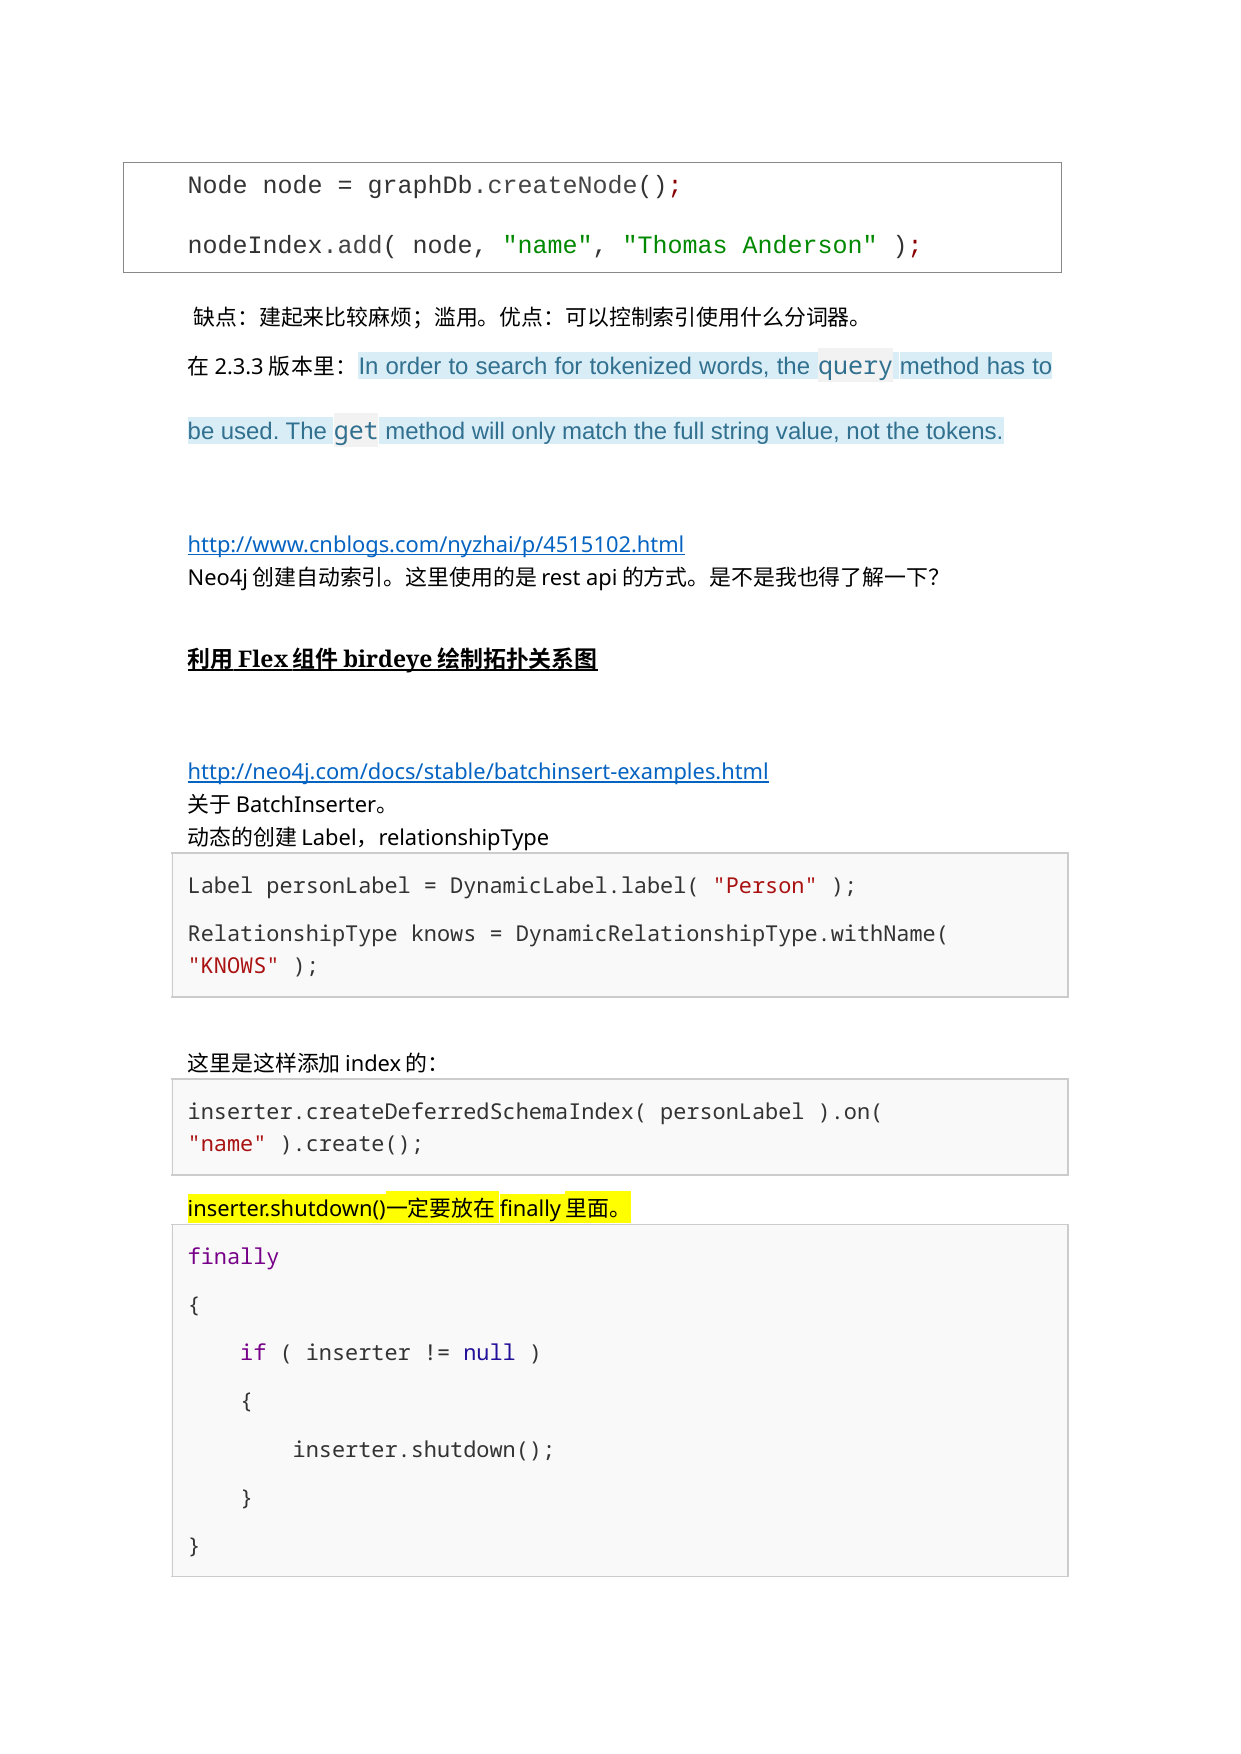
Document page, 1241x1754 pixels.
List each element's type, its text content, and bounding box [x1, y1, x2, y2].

text http://www.cnblogs.com/nyzhai/p/4515102.html [187, 527, 1053, 560]
text 缺点：建起来比较麻烦；滥用。优点：可以控制索引使用什么分词器。 [187, 300, 1053, 332]
text } [173, 1464, 1067, 1512]
text 关于BatchInserter。 [187, 787, 1053, 820]
text 这里是这样添加index的： [187, 1046, 1053, 1078]
text 在2.3.3版本里：In order to search for tokenized words, the query method has to be used. The get method will only match the full string value, not the tokens. [187, 332, 1053, 462]
text finally [173, 1225, 1067, 1272]
text Neo4j创建自动索引。这里使用的是rest api的方式。是不是我也得了解一下？ [187, 560, 1053, 592]
text { [173, 1272, 1067, 1320]
text RelationshipType knows = DynamicRelationshipType.withName( "KNOWS" ); [173, 900, 1067, 996]
text Label personLabel = DynamicLabel.label( "Person" ); [173, 854, 1067, 900]
text if ( inserter != null ) [173, 1320, 1067, 1368]
text inserter.createDeferredSchemaIndex( personLabel ).on( "name" ).create(); [173, 1080, 1067, 1174]
text inserter.shutdown()一定要放在finally里面。 [187, 1191, 1053, 1224]
text 动态的创建Label，relationshipType [187, 820, 1053, 852]
text { [173, 1368, 1067, 1416]
text } [173, 1512, 1067, 1576]
text inserter.shutdown(); [173, 1416, 1067, 1464]
text http://neo4j.com/docs/stable/batchinsert-examples.html [187, 755, 1053, 787]
text nodeIndex.add( node, "name", "Thomas Anderson" ); [124, 222, 1061, 272]
text Node node = graphDb.createNode(); [124, 163, 1061, 203]
text 利用Flex组件birdeye绘制拓扑关系图 [187, 625, 1053, 690]
